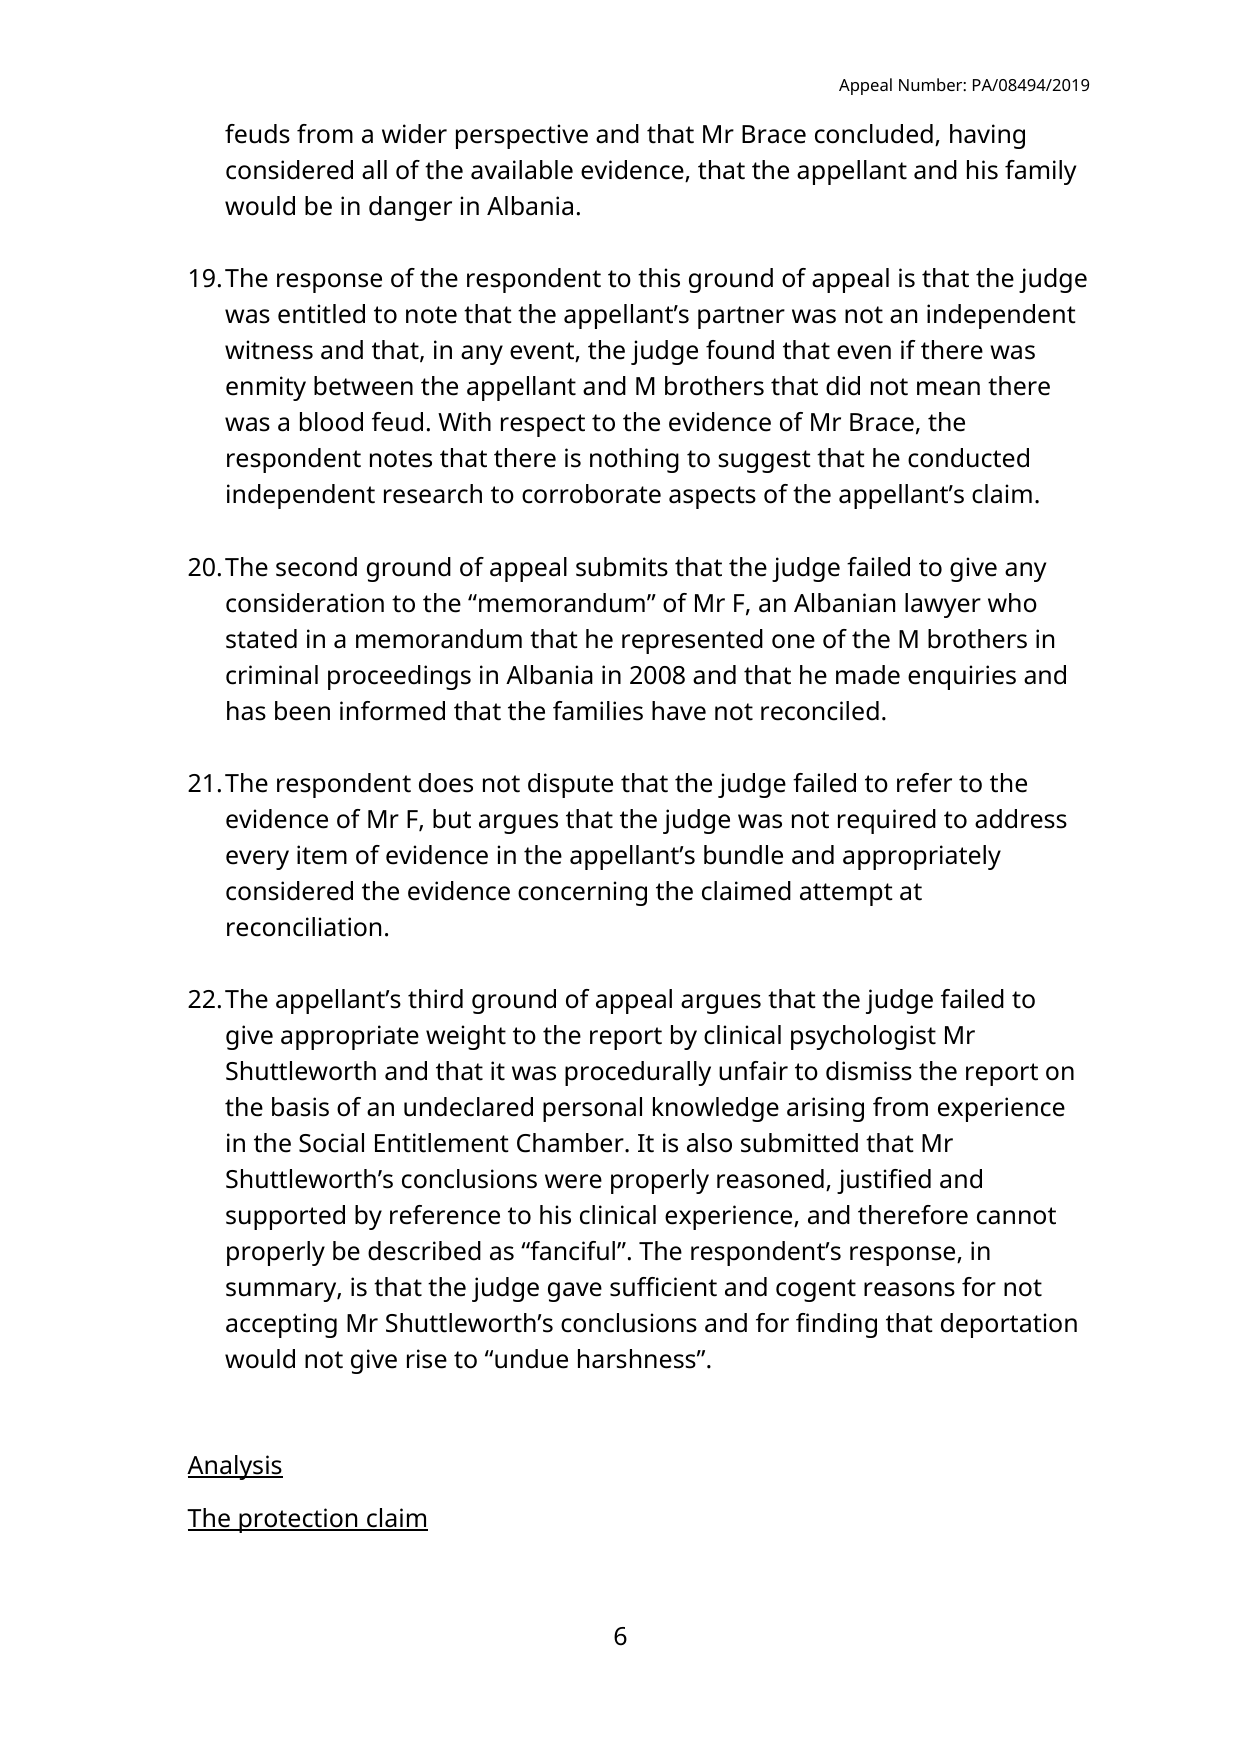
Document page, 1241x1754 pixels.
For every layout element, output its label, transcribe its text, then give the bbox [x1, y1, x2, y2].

text The protection claim [187, 1500, 1090, 1534]
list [187, 117, 1090, 223]
list The second ground of appeal submits that the judge failed to give any consideration to the “memorandum” of Mr F, an Albanian lawyer who stated in a memorandum that he represented one of the M brothers in criminal proceedings in Albania in 2008 and that he made enquiries and has been informed that the families have not reconciled. [187, 549, 1090, 727]
list The response of the respondent to this ground of appeal is that the judge was entitled to note that the appellant’s partner was not an independent witness and that, in any event, the judge found that even if there was enmity between the appellant and M brothers that did not mean there was a blood feud. With respect to the evidence of Mr Brace, the respondent notes that there is nothing to suggest that he conducted independent research to corroborate aspects of the appellant’s claim. [187, 261, 1090, 511]
list The respondent does not dispute that the judge failed to refer to the evidence of Mr F, but argues that the judge was not required to address every item of evidence in the appellant’s bundle and appropriately considered the evidence concerning the claimed attempt at reconciliation. [187, 766, 1090, 944]
list The appellant’s third ground of appeal argues that the judge failed to give appropriate weight to the report by clinical psychologist Mr Shuttleworth and that it was procedurally unfair to dismiss the report on the basis of an undeclared personal knowledge arising from experience in the Social Entitlement Chamber. It is also submitted that Mr Shuttleworth’s conclusions were properly reasoned, justified and supported by reference to his clinical experience, and therefore cannot properly be described as “fanciful”. The respondent’s response, in summary, is that the judge gave sufficient and cogent reasons for not accepting Mr Shuttleworth’s conclusions and for finding that deportation would not give rise to “undue harshness”. [187, 982, 1090, 1376]
text Analysis [187, 1448, 1090, 1482]
